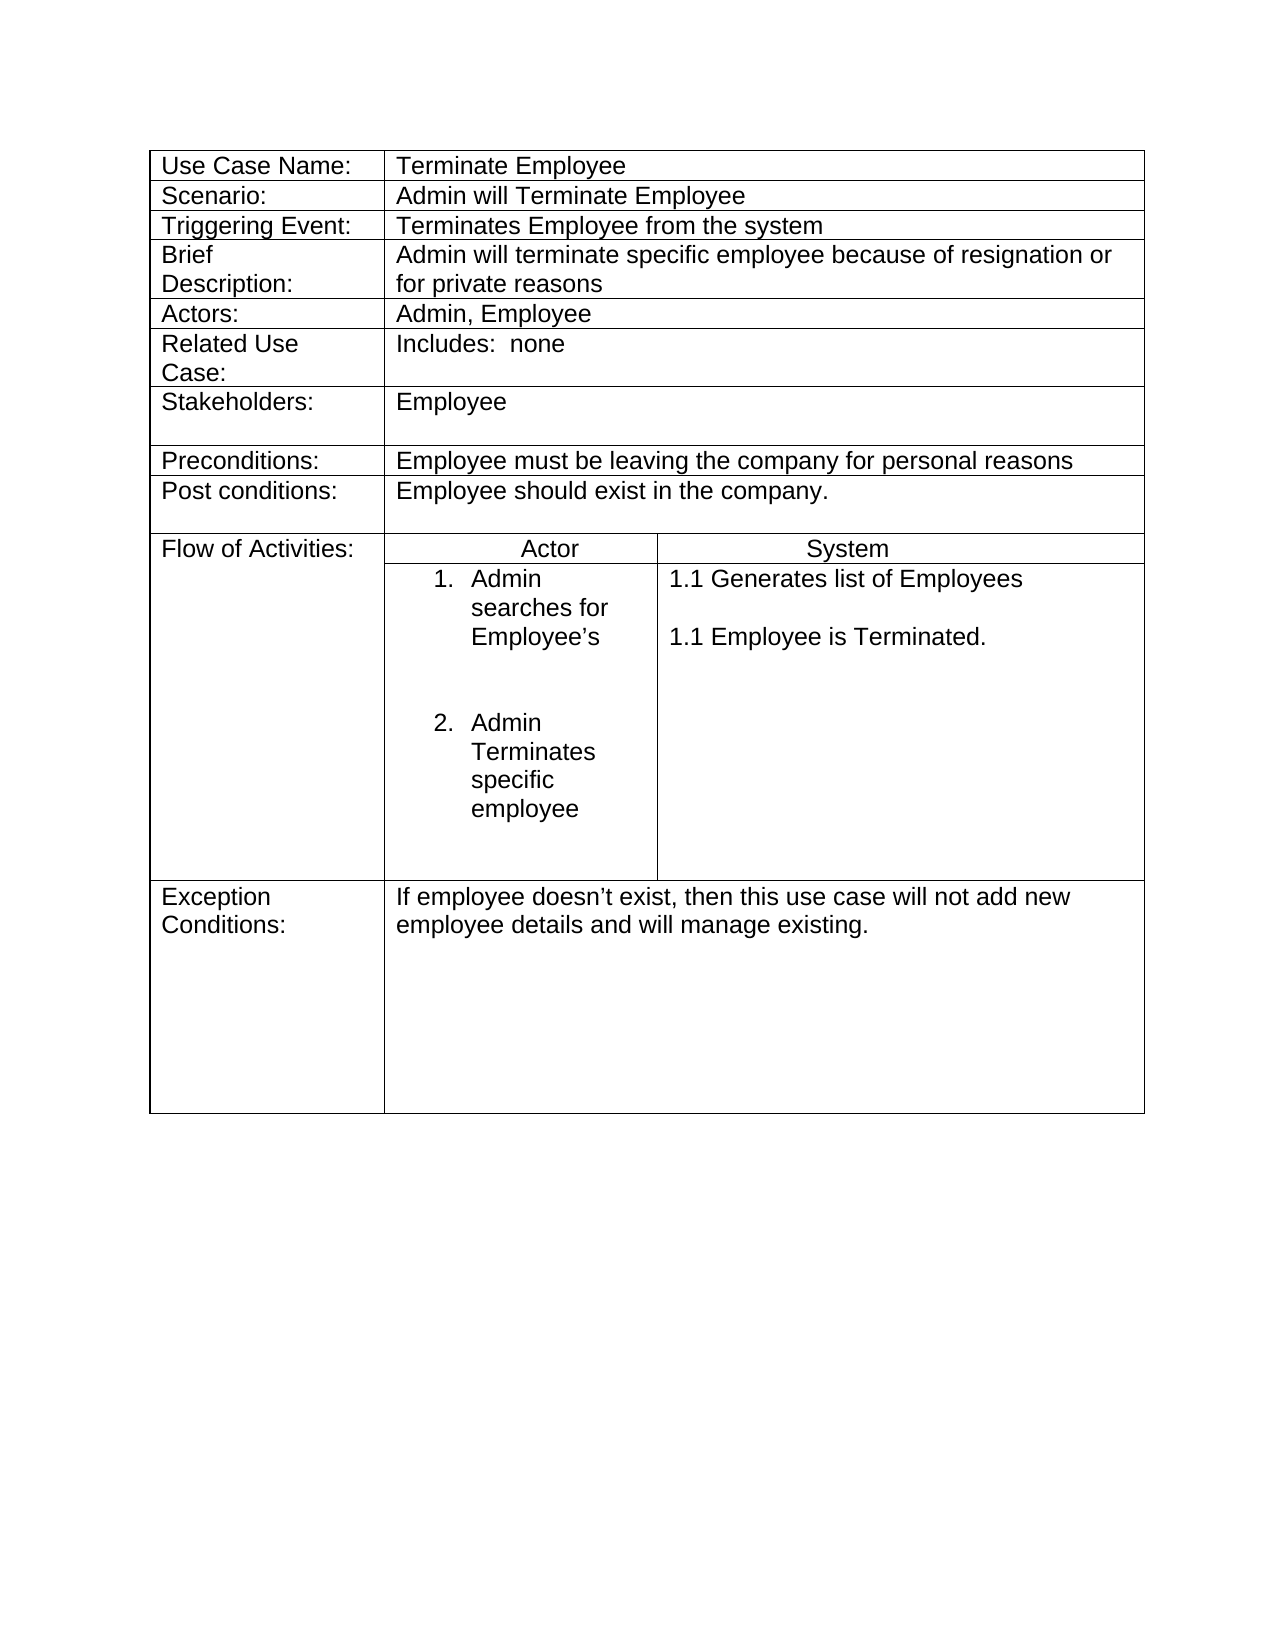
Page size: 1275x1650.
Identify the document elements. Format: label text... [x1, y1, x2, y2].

table_cell If employee doesn’t exist, then this use case will not add new employee details and will manage existing. [385, 881, 1144, 1113]
table_cell Includes: none [385, 329, 1144, 386]
table_cell Triggering Event: [151, 211, 384, 239]
table_cell System [658, 534, 1144, 563]
table_cell Employee must be leaving the company for personal reasons [385, 446, 1144, 474]
table_cell Terminates Employee from the system [385, 211, 1144, 239]
table_cell Admin will terminate specific employee because of resignation or for private reasons [385, 240, 1144, 298]
table_cell Employee [385, 387, 1144, 445]
table_cell 1.1 Generates list of Employees 1.1 Employee is Terminated. [658, 564, 1144, 880]
table_cell Brief Description: [151, 240, 384, 298]
table_cell Actors: [151, 299, 384, 328]
table_cell Exception Conditions: [151, 881, 384, 1113]
table_header Terminate Employee [385, 151, 1144, 180]
table_cell Admin will Terminate Employee [385, 181, 1144, 209]
table_cell Post conditions: [151, 476, 384, 533]
table_cell Scenario: [151, 181, 384, 209]
table_cell Admin, Employee [385, 299, 1144, 328]
table_cell Stakeholders: [151, 387, 384, 445]
table_cell Actor [385, 534, 657, 563]
table_cell Employee should exist in the company. [385, 476, 1144, 533]
table_cell Admin searches for Employee’s Admin Terminates specific employee [385, 564, 657, 880]
table_cell Flow of Activities: [151, 534, 384, 880]
table_cell Related Use Case: [151, 329, 384, 386]
table_header Use Case Name: [151, 151, 384, 180]
table_cell Preconditions: [151, 446, 384, 474]
